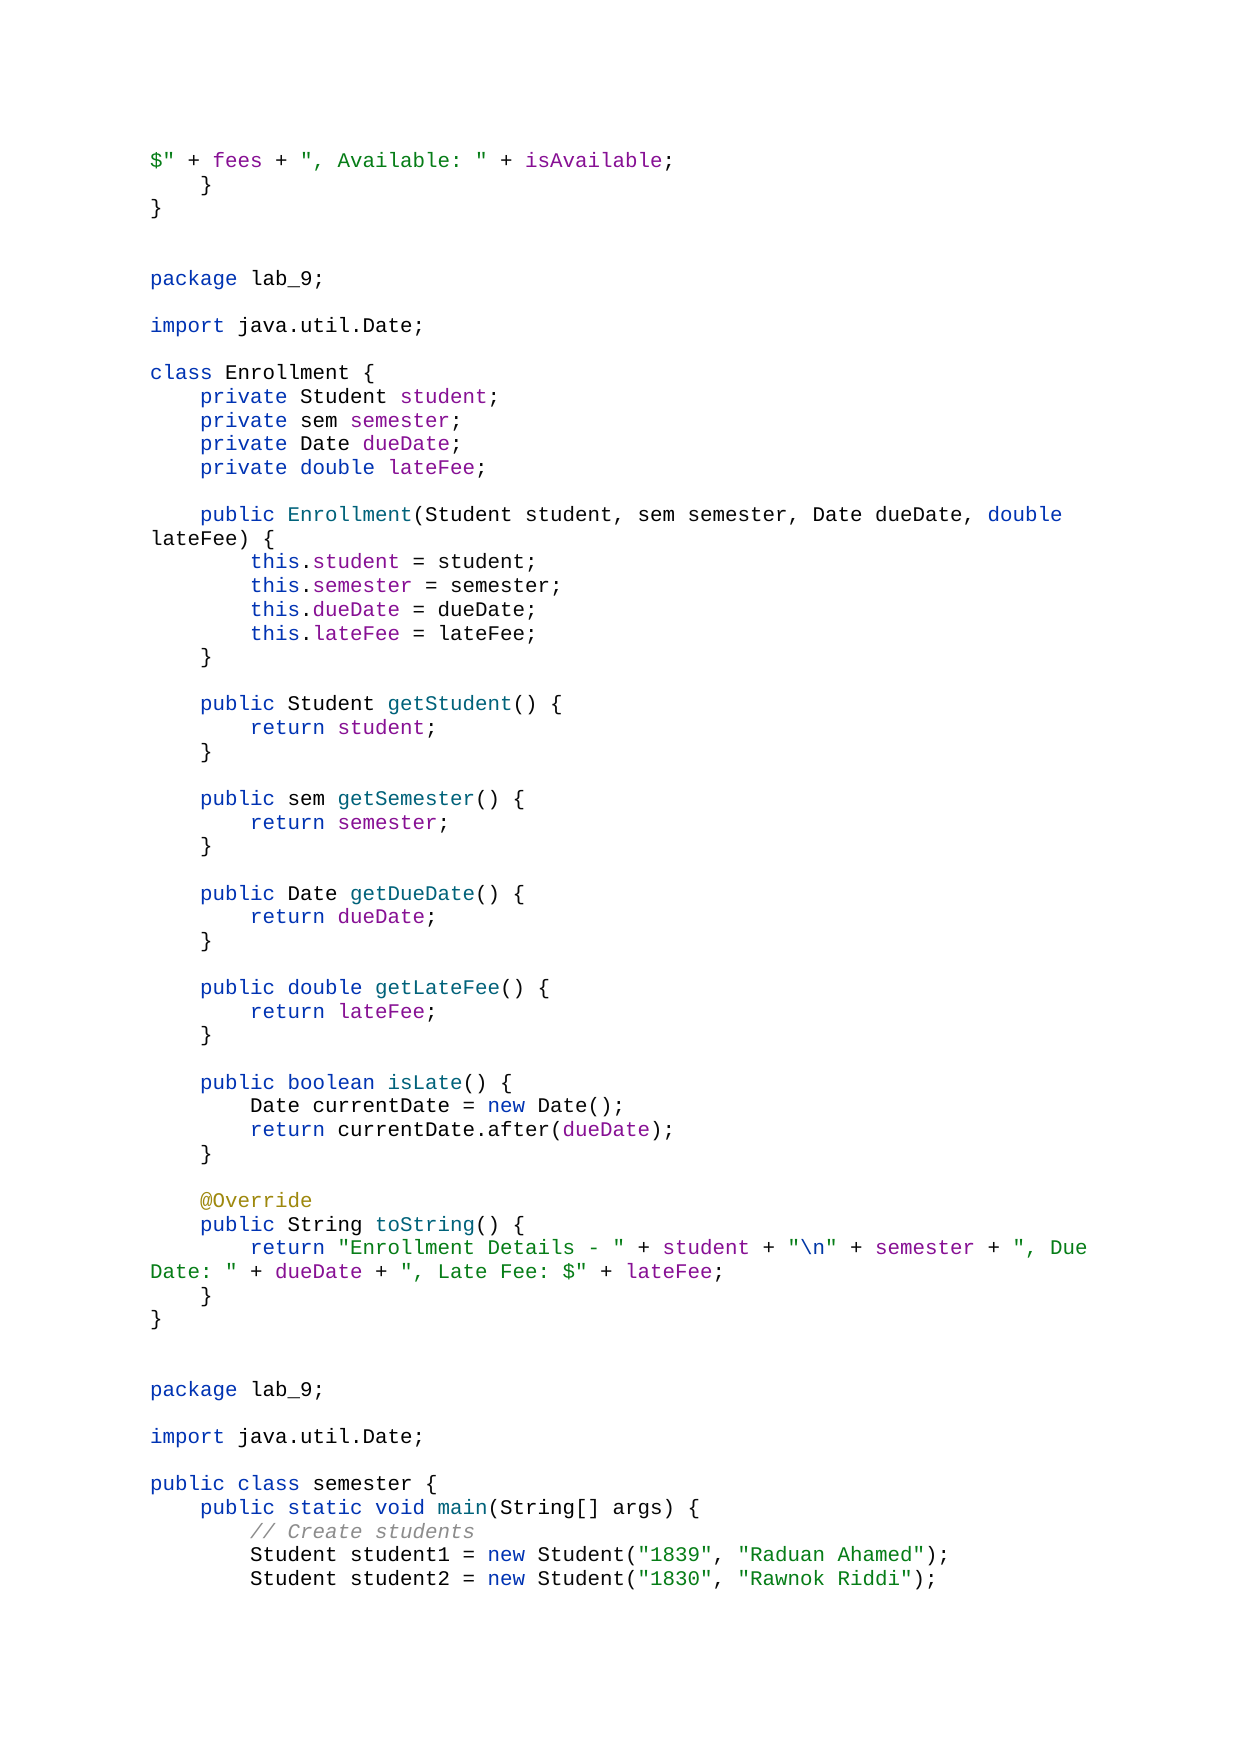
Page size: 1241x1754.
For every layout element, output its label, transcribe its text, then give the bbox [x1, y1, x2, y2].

text package lab_9; import java.util.Date; class Enrollment { private Student student; private sem semester; private Date dueDate; private double lateFee; public Enrollment(Student student, sem semester, Date dueDate, double lateFee) { this.student = student; this.semester = semester; this.dueDate = dueDate; this.lateFee = lateFee; } public Student getStudent() { return student; } public sem getSemester() { return semester; } public Date getDueDate() { return dueDate; } public double getLateFee() { return lateFee; } public boolean isLate() { Date currentDate = new Date(); return currentDate.after(dueDate); } @Override public String toString() { return "Enrollment Details - " + student + "\n" + semester + ", Due Date: " + dueDate + ", Late Fee: $" + lateFee; } } [150, 268, 1090, 1332]
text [150, 150, 1090, 221]
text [150, 1379, 1090, 1592]
